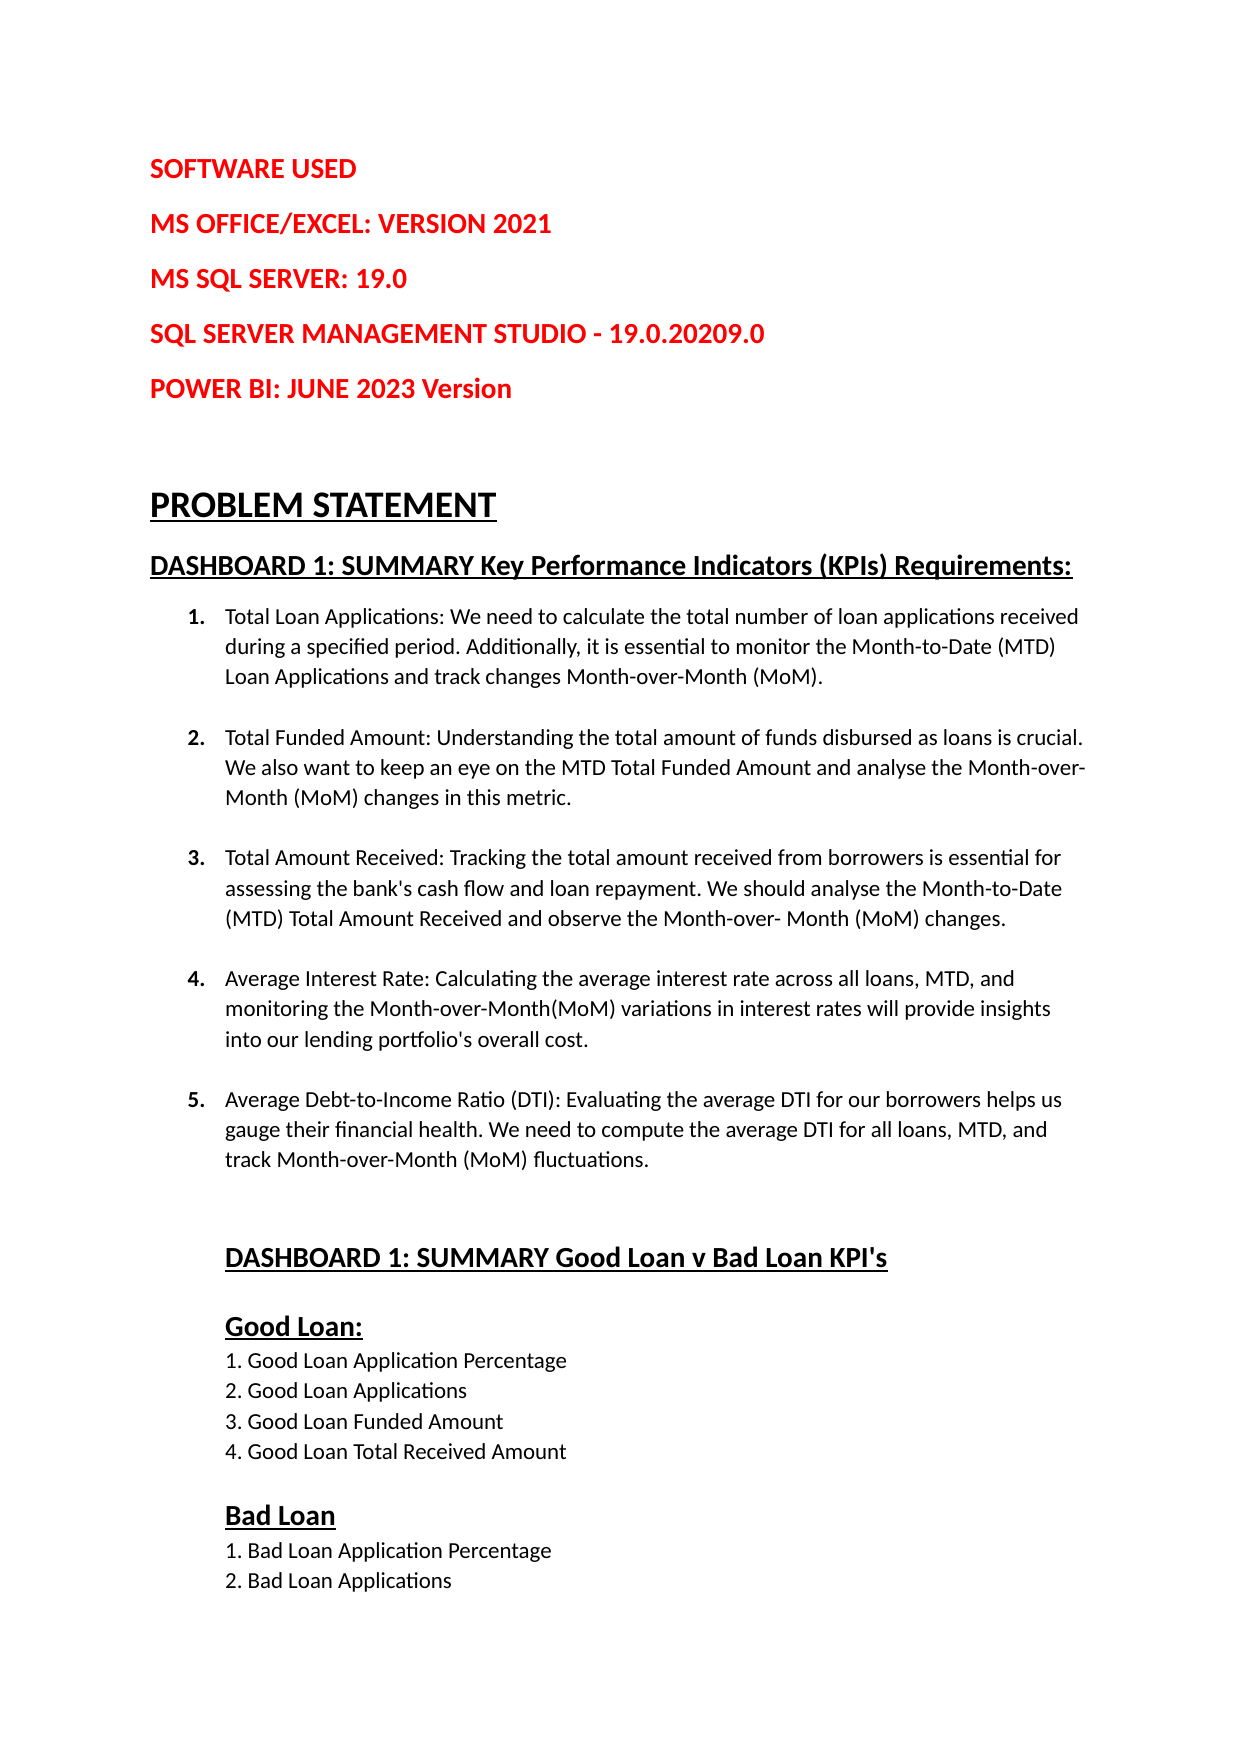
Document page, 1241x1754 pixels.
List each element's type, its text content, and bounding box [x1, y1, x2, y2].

list Average Interest Rate: Calculating the average interest rate across all loans, MTD, and monitoring the Month-over-Month(MoM) variations in interest rates will provide insights into our lending portfolio's overall cost. [187, 964, 1090, 1053]
text PROBLEM STATEMENT [150, 481, 1090, 526]
list Total Funded Amount: Understanding the total amount of funds disbursed as loans is crucial. We also want to keep an eye on the MTD Total Funded Amount and analyse the Month-over-Month (MoM) changes in this metric. [187, 723, 1090, 811]
list 3. Good Loan Funded Amount [225, 1407, 1090, 1435]
list Bad Loan [225, 1497, 1090, 1533]
text MS OFFICE/EXCEL: VERSION 2021 [150, 205, 1090, 241]
text SQL SERVER MANAGEMENT STUDIO - 19.0.20209.0 [150, 315, 1090, 351]
list Average Debt-to-Income Ratio (DTI): Evaluating the average DTI for our borrowers helps us gauge their financial health. We need to compute the average DTI for all loans, MTD, and track Month-over-Month (MoM) fluctuations. [187, 1085, 1090, 1174]
list 2. Bad Loan Applications [225, 1566, 1090, 1594]
text POWER BI: JUNE 2023 Version [150, 370, 1090, 406]
text DASHBOARD 1: SUMMARY Key Performance Indicators (KPIs) Requirements: [150, 547, 1090, 582]
list Good Loan: [225, 1308, 1090, 1344]
list DASHBOARD 1: SUMMARY Good Loan v Bad Loan KPI's [225, 1239, 1090, 1275]
text MS SQL SERVER: 19.0 [150, 260, 1090, 296]
list 4. Good Loan Total Received Amount [225, 1437, 1090, 1465]
list Total Loan Applications: We need to calculate the total number of loan applications received during a specified period. Additionally, it is essential to monitor the Month-to-Date (MTD) Loan Applications and track changes Month-over-Month (MoM). [187, 602, 1090, 690]
list 2. Good Loan Applications [225, 1377, 1090, 1405]
list Total Amount Received: Tracking the total amount received from borrowers is essential for assessing the bank's cash flow and loan repayment. We should analyse the Month-to-Date (MTD) Total Amount Received and observe the Month-over- Month (MoM) changes. [187, 843, 1090, 932]
text SOFTWARE USED [150, 150, 1090, 186]
list 1. Bad Loan Application Percentage [225, 1536, 1090, 1564]
list 1. Good Loan Application Percentage [225, 1346, 1090, 1374]
